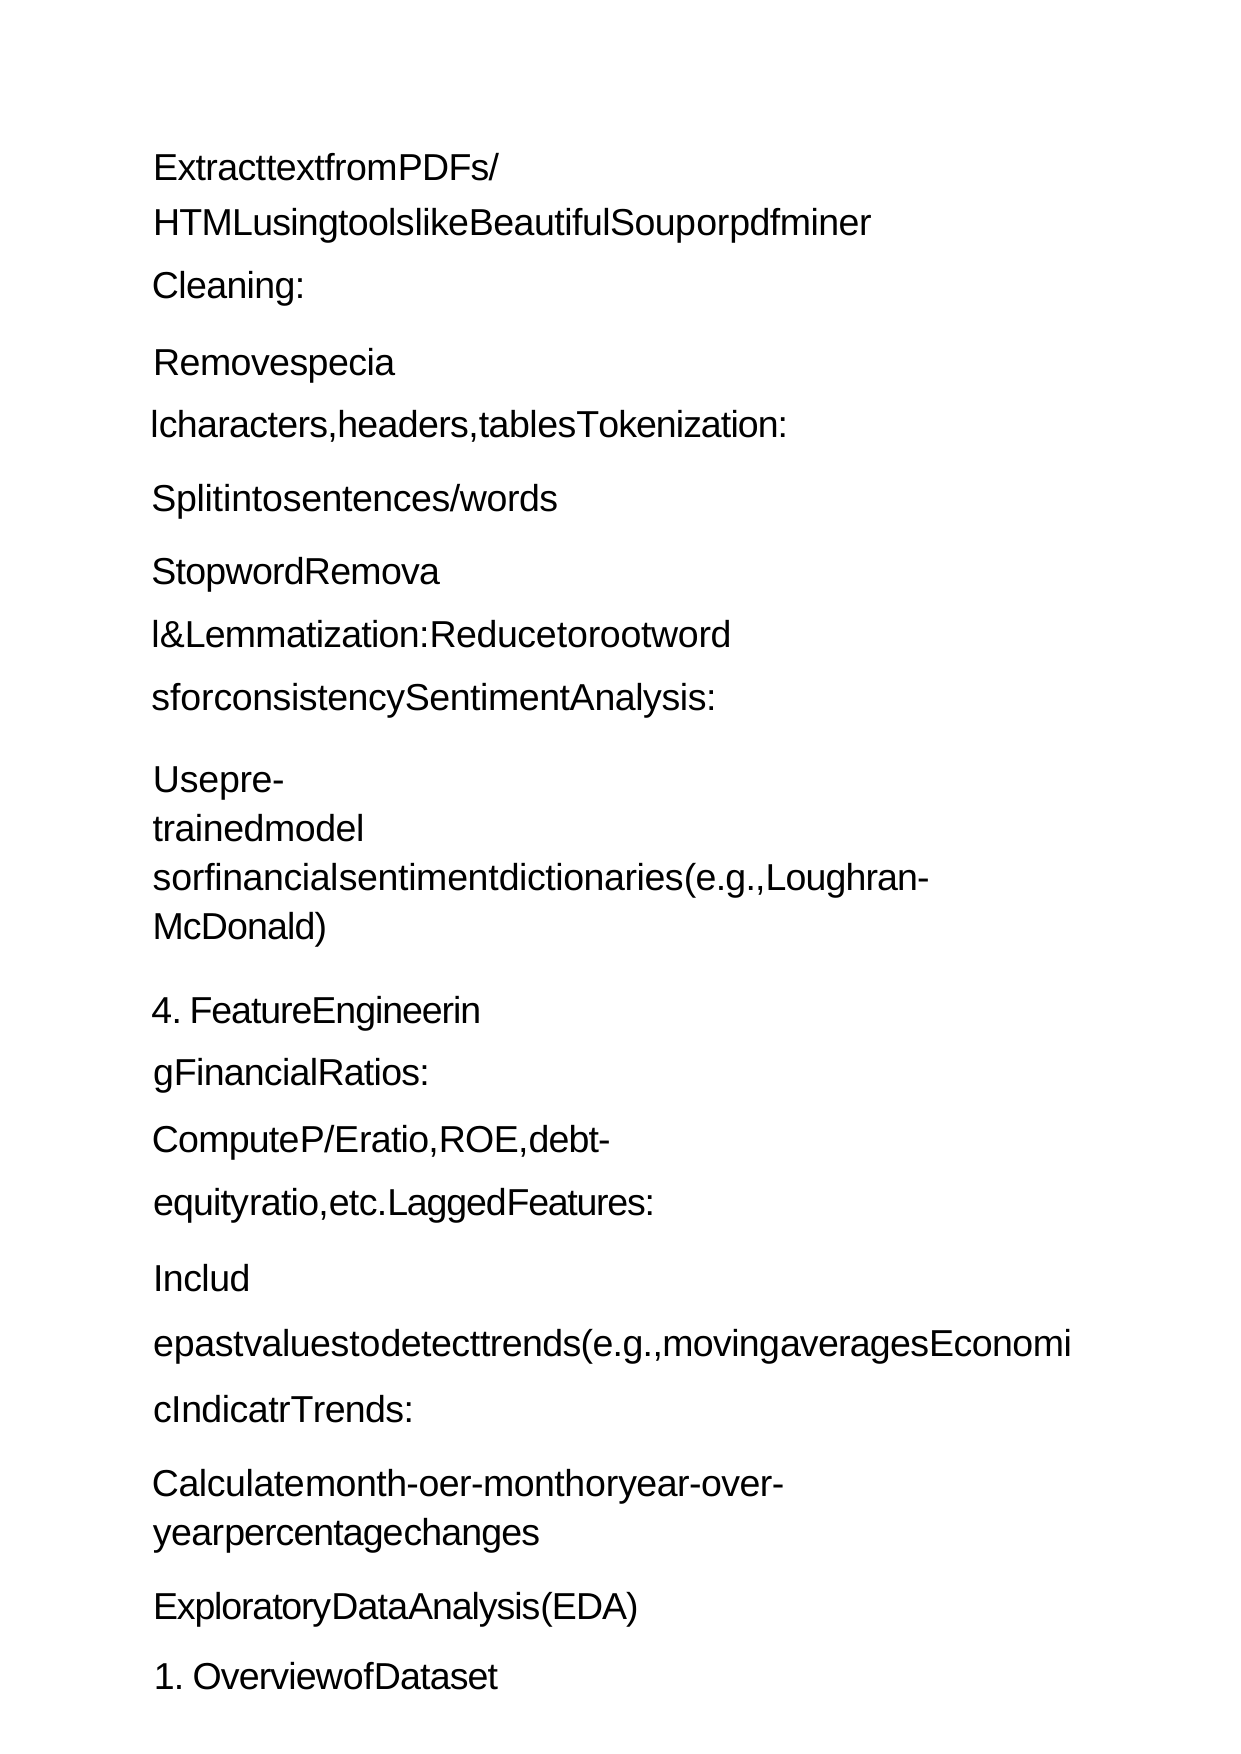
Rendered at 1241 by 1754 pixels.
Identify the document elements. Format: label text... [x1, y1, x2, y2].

text ExtracttextfromPDFs/HTMLusingtoolslikeBeautifulSouporpdfminer [153, 145, 1074, 244]
text StopwordRemoval&Lemmatization:ReducetorootwordsforconsistencySentimentAnalysis: [151, 549, 749, 719]
list OverviewofDataset [153, 1654, 1103, 1697]
text Calculatemonth-oer-monthoryear-over-yearpercentagechanges [152, 1461, 1005, 1553]
text ExploratoryDataAnalysis(EDA) [153, 1584, 1103, 1627]
text Removespecialcharacters,headers,tablesTokenization: [150, 340, 1005, 445]
text Includepastvaluestodetecttrends(e.g.,movingaveragesEconomicIndicatrTrends: [153, 1256, 1089, 1430]
list FeatureEngineeringFinancialRatios: [151, 988, 509, 1093]
text Usepre-trainedmodelsorfinancialsentimentdictionaries(e.g.,Loughran-McDonald) [152, 757, 1089, 948]
text ComputeP/Eratio,ROE,debt-equityratio,etc.LaggedFeatures: [152, 1117, 1005, 1223]
text Cleaning: [152, 264, 1103, 307]
text Splitintosentences/words [151, 477, 1103, 520]
